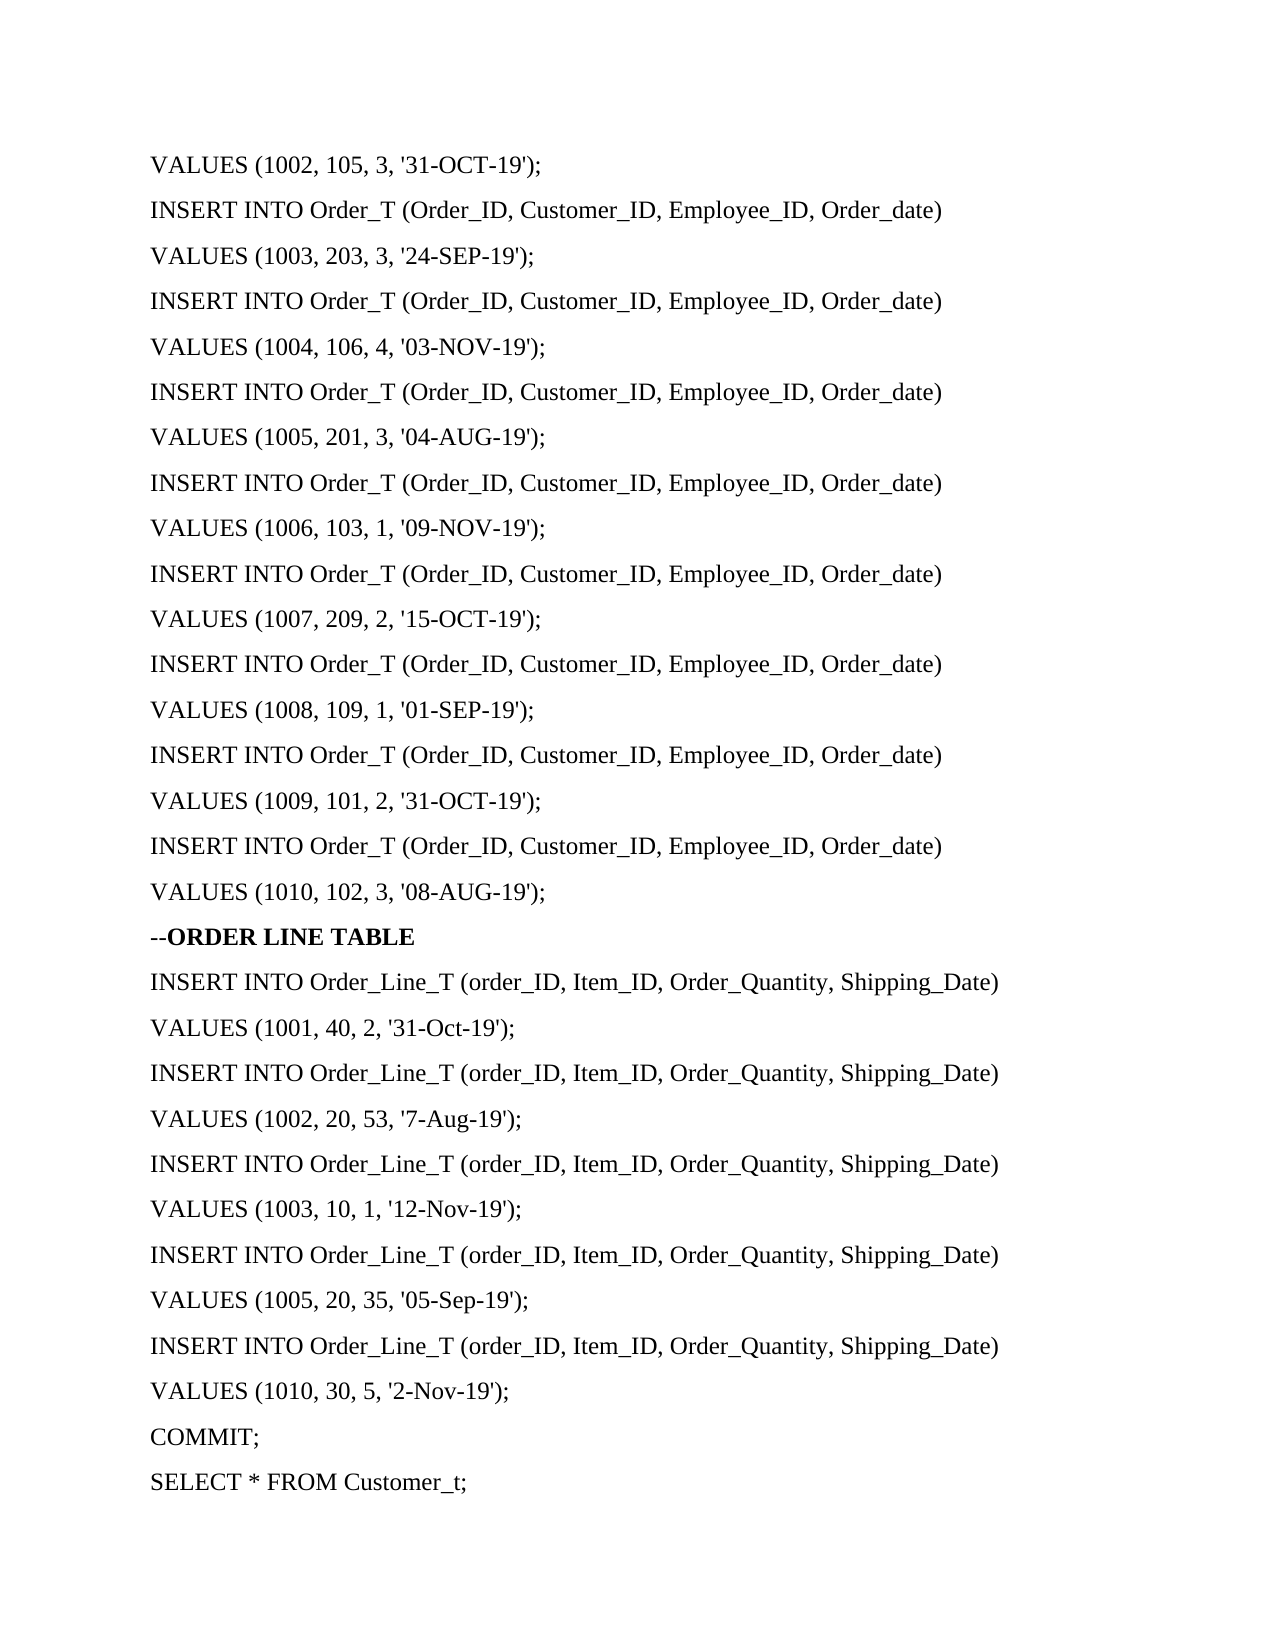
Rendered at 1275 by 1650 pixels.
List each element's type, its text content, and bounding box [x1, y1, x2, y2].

text VALUES (1004, 106, 4, '03-NOV-19'); [150, 332, 1125, 360]
text INSERT INTO Order_Line_T (order_ID, Item_ID, Order_Quantity, Shipping_Date) [150, 1149, 1125, 1178]
text VALUES (1001, 40, 2, '31-Oct-19'); [150, 1013, 1125, 1042]
text COMMIT; [150, 1422, 1125, 1450]
text VALUES (1002, 105, 3, '31-OCT-19'); [150, 150, 1125, 179]
text VALUES (1006, 103, 1, '09-NOV-19'); [150, 513, 1125, 542]
text SELECT * FROM Customer_t; [150, 1467, 1125, 1496]
text INSERT INTO Order_T (Order_ID, Customer_ID, Employee_ID, Order_date) [150, 831, 1125, 860]
text VALUES (1005, 201, 3, '04-AUG-19'); [150, 422, 1125, 451]
text INSERT INTO Order_T (Order_ID, Customer_ID, Employee_ID, Order_date) [150, 740, 1125, 769]
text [150, 286, 1125, 315]
text VALUES (1003, 10, 1, '12-Nov-19'); [150, 1194, 1125, 1223]
text INSERT INTO Order_Line_T (order_ID, Item_ID, Order_Quantity, Shipping_Date) [150, 967, 1125, 996]
text VALUES (1007, 209, 2, '15-OCT-19'); [150, 604, 1125, 633]
text INSERT INTO Order_T (Order_ID, Customer_ID, Employee_ID, Order_date) [150, 377, 1125, 406]
text --ORDER LINE TABLE [150, 922, 1125, 951]
text VALUES (1008, 109, 1, '01-SEP-19'); [150, 695, 1125, 724]
text VALUES (1010, 30, 5, '2-Nov-19'); [150, 1376, 1125, 1405]
text INSERT INTO Order_Line_T (order_ID, Item_ID, Order_Quantity, Shipping_Date) [150, 1058, 1125, 1087]
text VALUES (1010, 102, 3, '08-AUG-19'); [150, 877, 1125, 905]
text INSERT INTO Order_Line_T (order_ID, Item_ID, Order_Quantity, Shipping_Date) [150, 1240, 1125, 1269]
text VALUES (1009, 101, 2, '31-OCT-19'); [150, 786, 1125, 814]
text VALUES (1003, 203, 3, '24-SEP-19'); [150, 241, 1125, 269]
text INSERT INTO Order_T (Order_ID, Customer_ID, Employee_ID, Order_date) [150, 468, 1125, 497]
text VALUES (1002, 20, 53, '7-Aug-19'); [150, 1104, 1125, 1132]
text INSERT INTO Order_Line_T (order_ID, Item_ID, Order_Quantity, Shipping_Date) [150, 1331, 1125, 1359]
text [150, 195, 1125, 224]
text VALUES (1005, 20, 35, '05-Sep-19'); [150, 1285, 1125, 1314]
text INSERT INTO Order_T (Order_ID, Customer_ID, Employee_ID, Order_date) [150, 649, 1125, 678]
text INSERT INTO Order_T (Order_ID, Customer_ID, Employee_ID, Order_date) [150, 559, 1125, 587]
